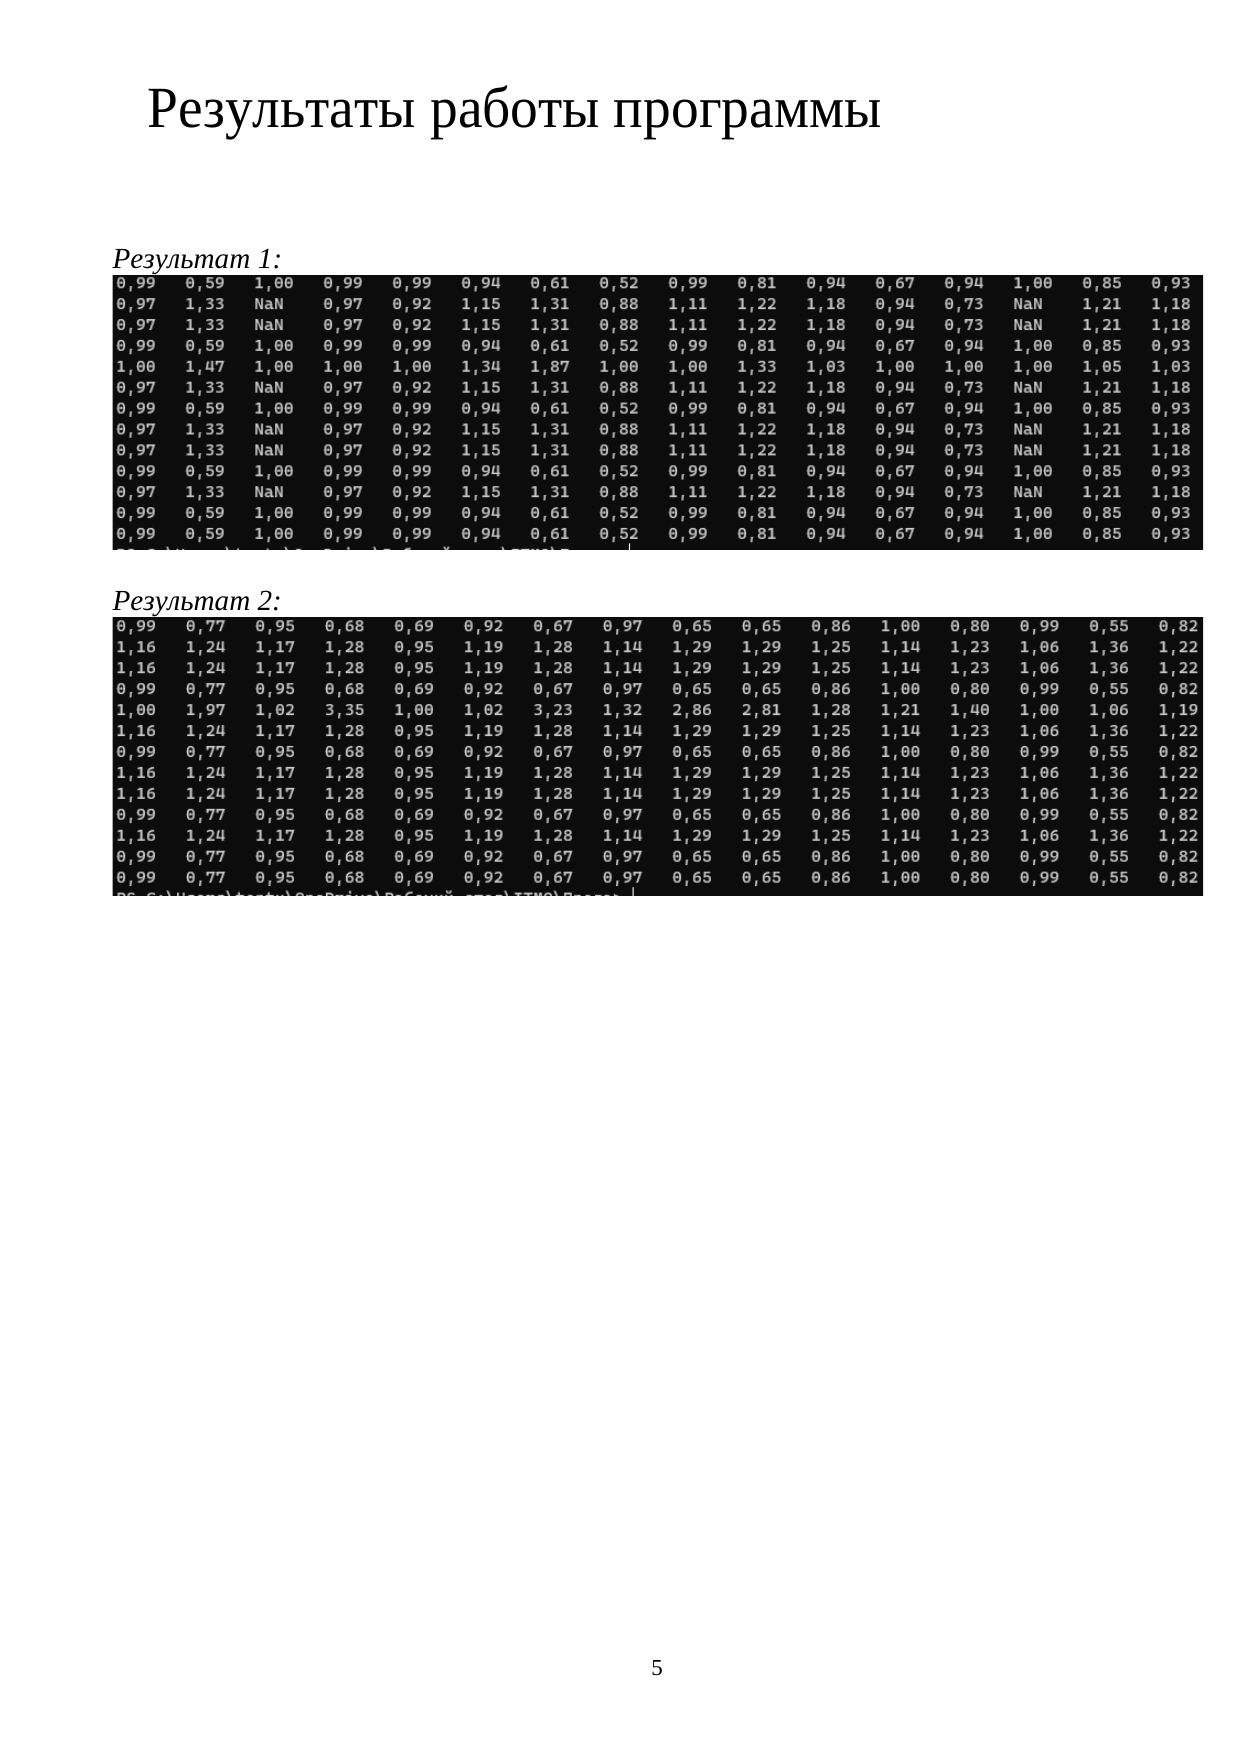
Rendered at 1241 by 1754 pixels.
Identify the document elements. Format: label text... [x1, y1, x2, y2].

picture [112, 617, 1204, 896]
text Результат 1: [112, 241, 1203, 274]
picture [112, 275, 1204, 550]
subtitle Результаты работы программы [148, 73, 1203, 140]
text Результат 2: [112, 583, 1203, 617]
